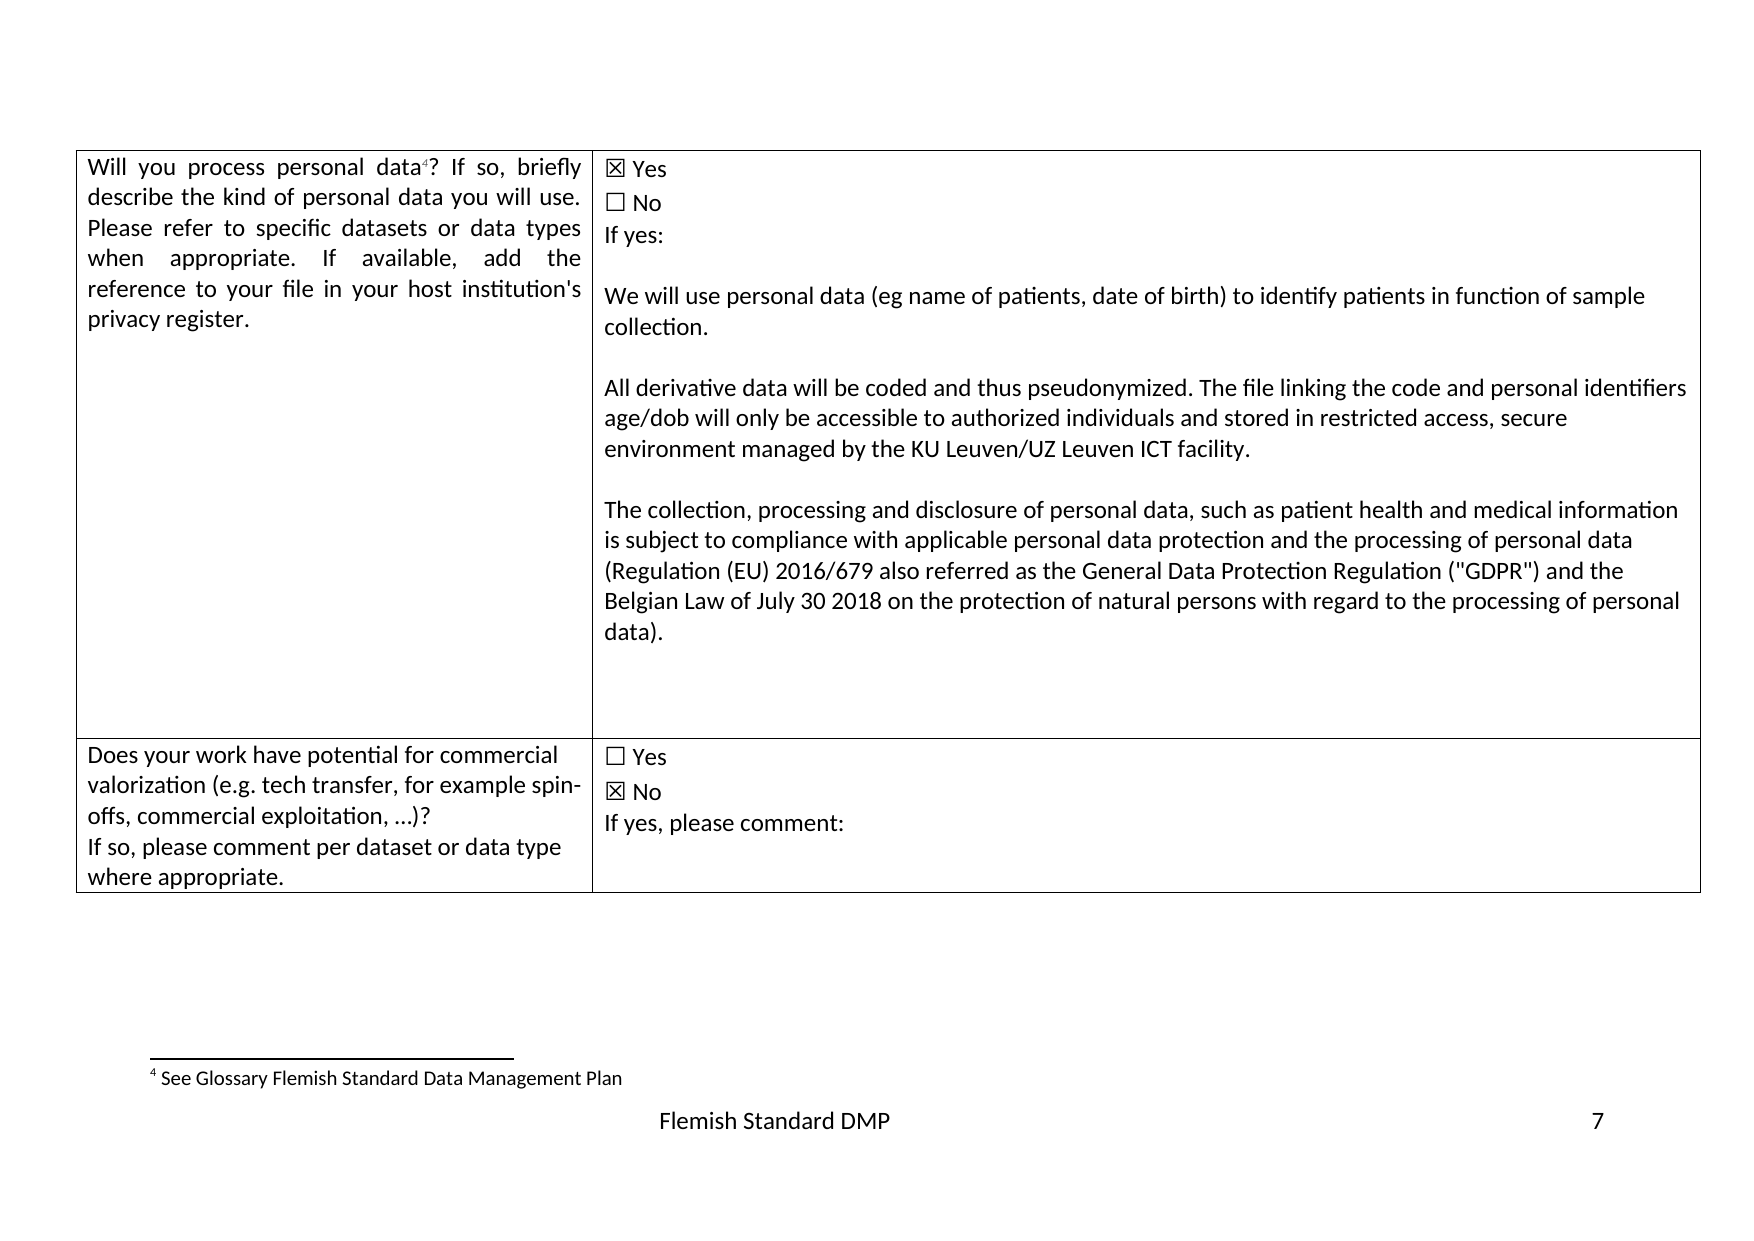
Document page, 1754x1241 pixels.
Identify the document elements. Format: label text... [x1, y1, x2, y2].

table_cell Yes No If yes, please comment: [593, 739, 1700, 892]
table_cell Does your work have potential for commercial valorization (e.g. tech transfer, for example spin-offs, commercial exploitation, …)? If so, please comment per dataset or data type where appropriate. [77, 739, 592, 892]
table_cell Will you process personal data? If so, briefly describe the kind of personal data you will use. Please refer to specific datasets or data types when appropriate. If available, add the reference to your file in your host institution's privacy register. [77, 151, 592, 738]
table_cell Yes No If yes: We will use personal data (eg name of patients, date of birth) to identify patients in function of sample collection. All derivative data will be coded and thus pseudonymized. The file linking the code and personal identifiers age/dob will only be accessible to authorized individuals and stored in restricted access, secure environment managed by the KU Leuven/UZ Leuven ICT facility. The collection, processing and disclosure of personal data, such as patient health and medical information is subject to compliance with applicable personal data protection and the processing of personal data (Regulation (EU) 2016/679 also referred as the General Data Protection Regulation ("GDPR") and the Belgian Law of July 30 2018 on the protection of natural persons with regard to the processing of personal data). [593, 151, 1700, 738]
